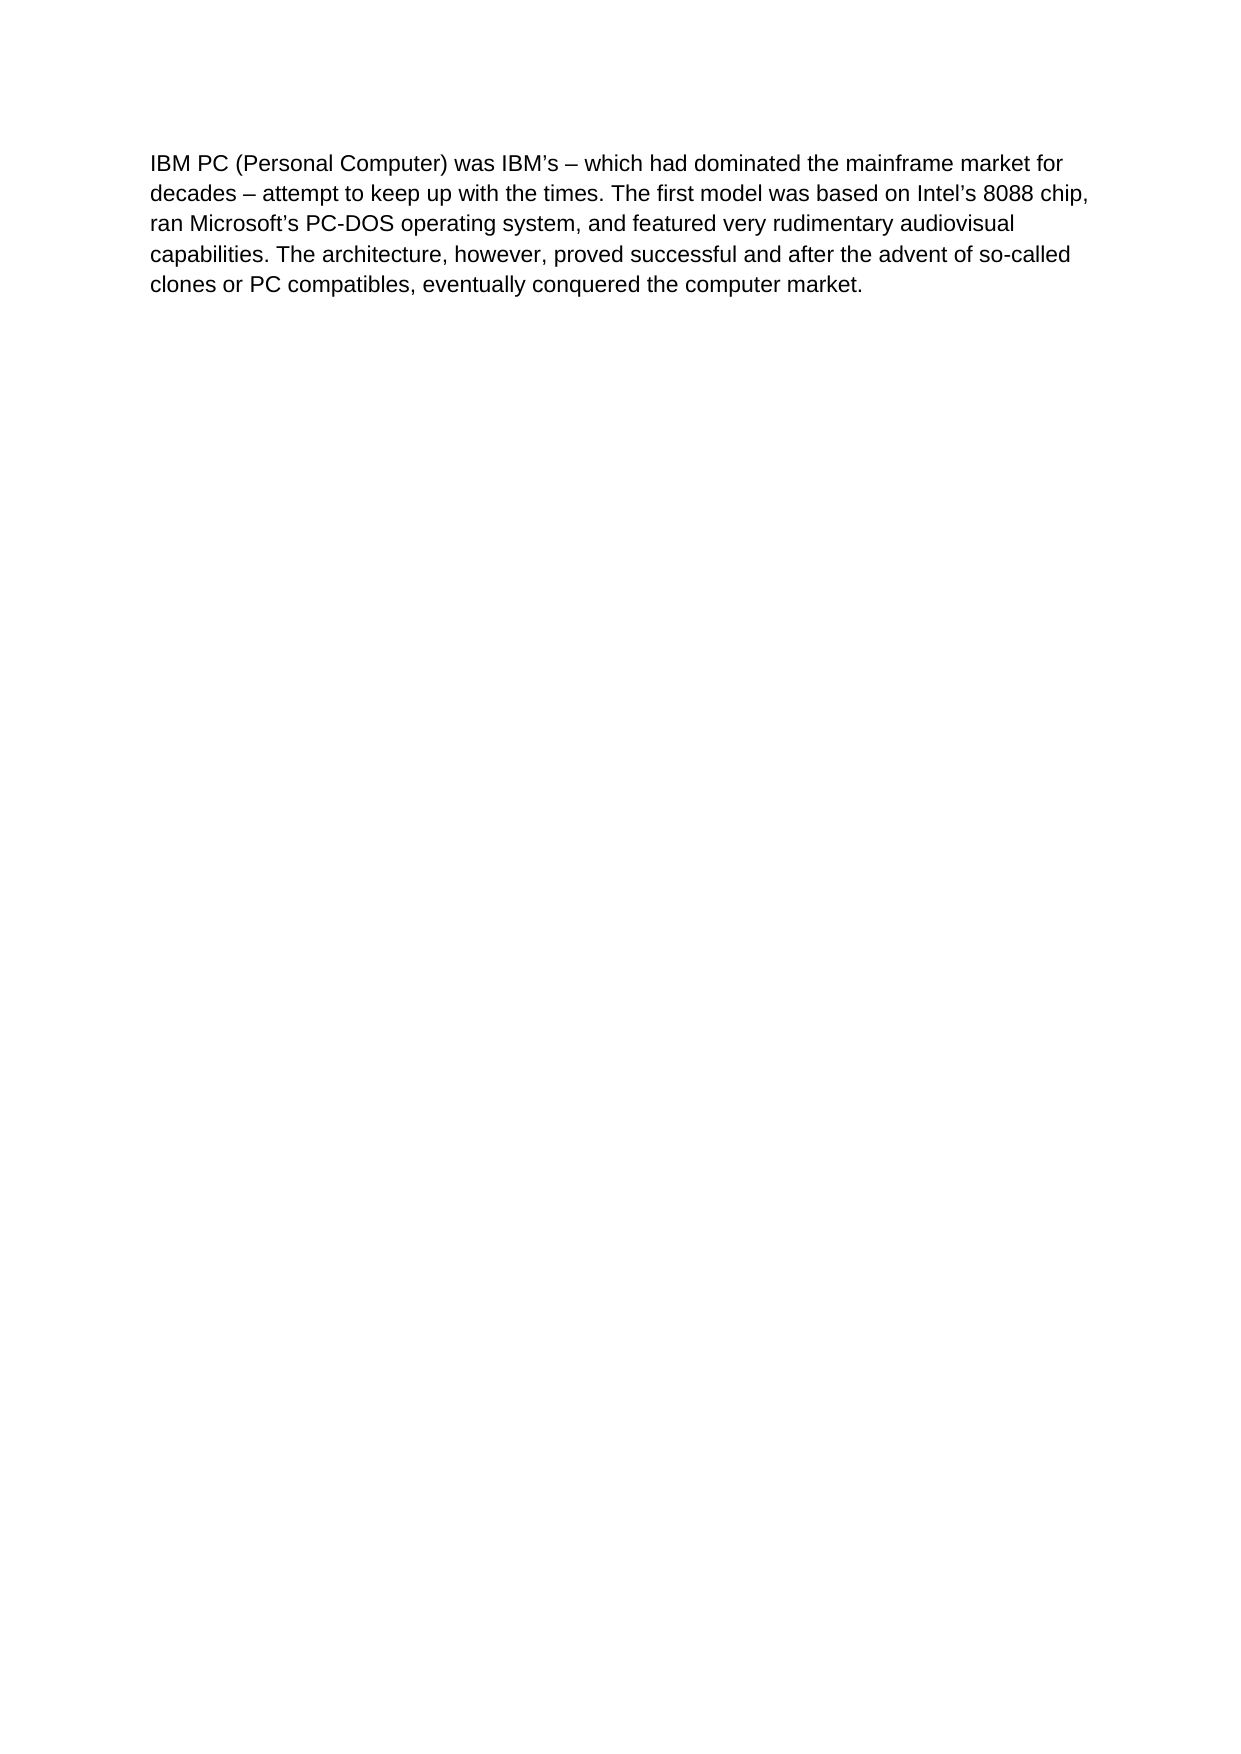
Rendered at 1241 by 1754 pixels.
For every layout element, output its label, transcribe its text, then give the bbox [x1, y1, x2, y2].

text IBM PC (Personal Computer) was IBM’s – which had dominated the mainframe market for decades – attempt to keep up with the times. The first model was based on Intel’s 8088 chip, ran Microsoft’s PC-DOS operating system, and featured very rudimentary audiovisual capabilities. The architecture, however, proved successful and after the advent of so-called clones or PC compatibles, eventually conquered the computer market. [150, 150, 1090, 297]
